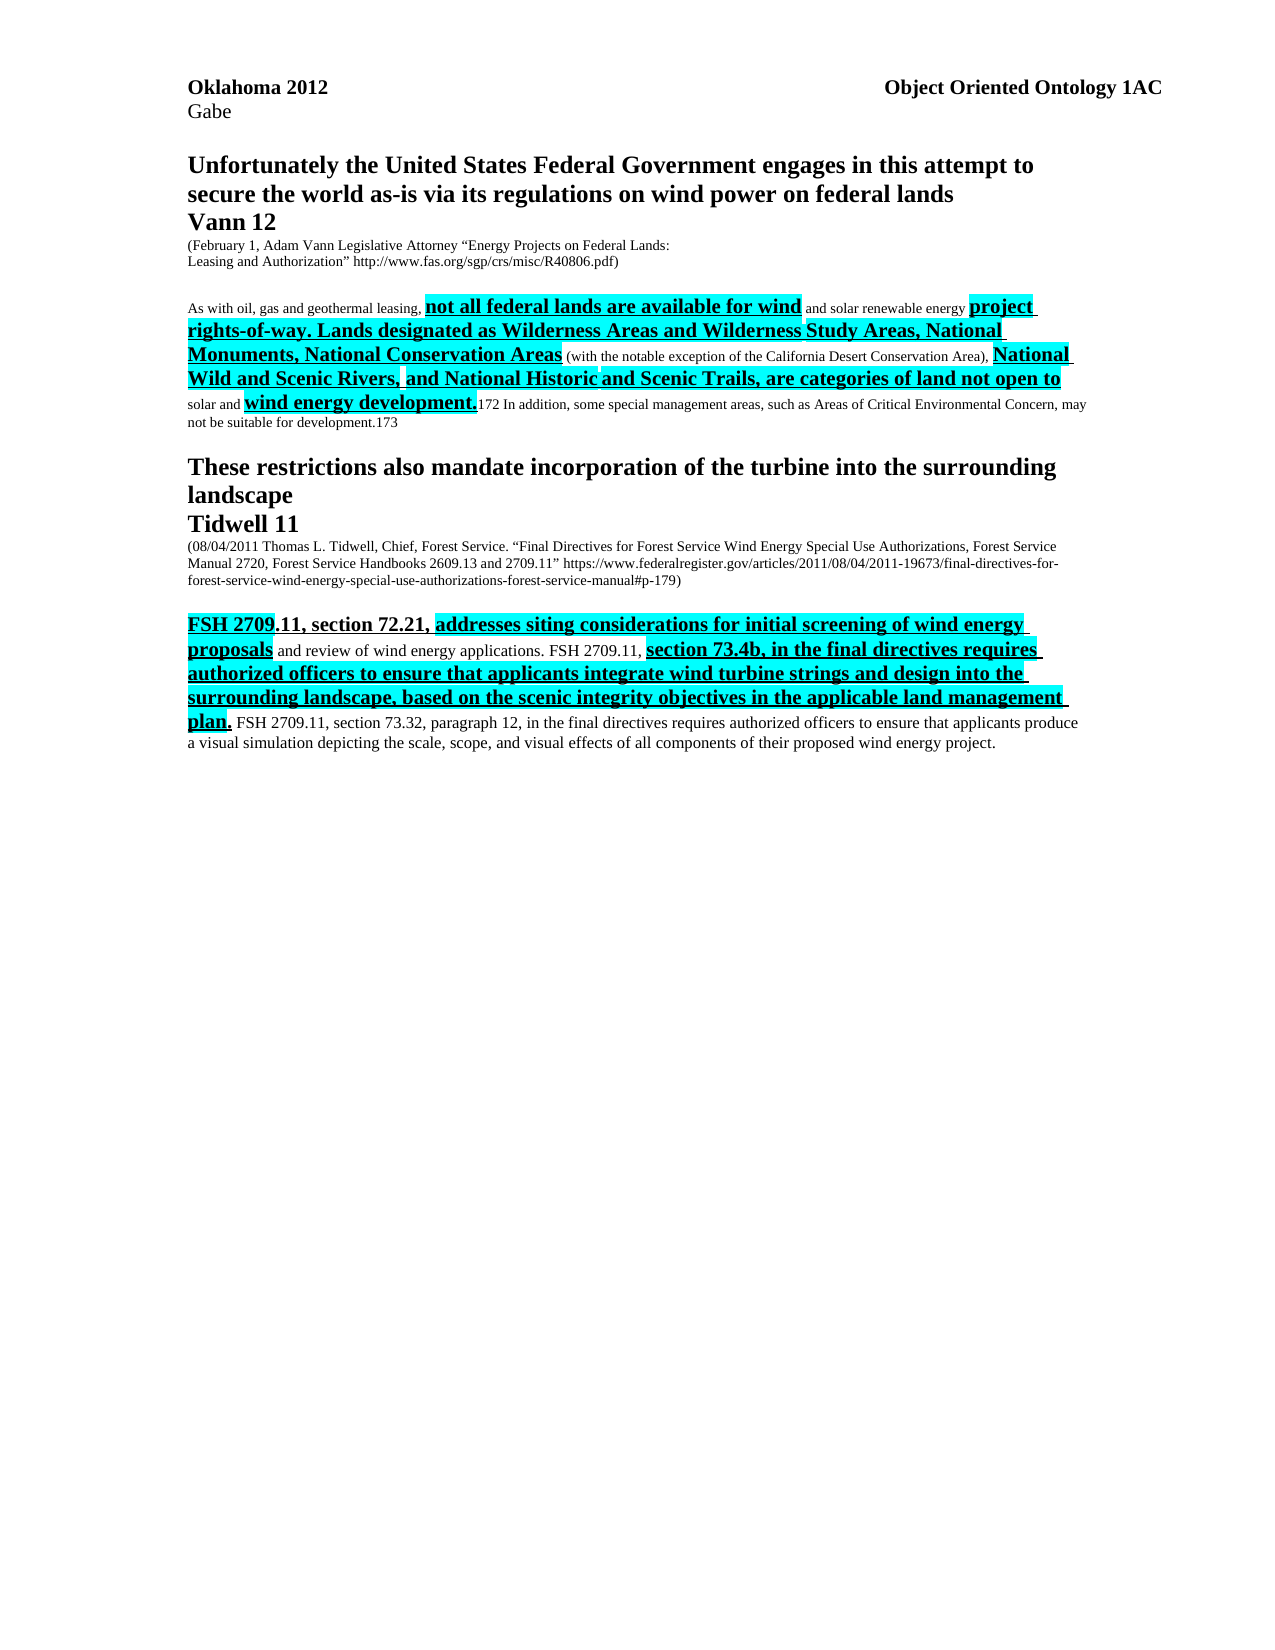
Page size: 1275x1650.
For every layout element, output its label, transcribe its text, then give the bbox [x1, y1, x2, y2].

subtitle These restrictions also mandate incorporation of the turbine into the surrounding landscape [187, 452, 1087, 509]
text As with oil, gas and geothermal leasing, not all federal lands are available for wind and solar renewable energy project rights-of-way. Lands designated as Wilderness Areas and Wilderness Study Areas, National Monuments, National Conservation Areas (with the notable exception of the California Desert Conservation Area), National Wild and Scenic Rivers, and National Historic and Scenic Trails, are categories of land not open to solar and wind energy development.172 In addition, some special management areas, such as Areas of Critical Environmental Concern, may not be suitable for development.173 [187, 294, 1087, 431]
text (08/04/2011 Thomas L. Tidwell, Chief, Forest Service. “Final Directives for Forest Service Wind Energy Special Use Authorizations, Forest Service Manual 2720, Forest Service Handbooks 2609.13 and 2709.11” https://www.federalregister.gov/articles/2011/08/04/2011-19673/final-directives-for-forest-service-wind-energy-special-use-authorizations-forest-service-manual#p-179) [187, 538, 1087, 588]
text Tidwell 11 [187, 509, 1087, 538]
text Vann 12 [187, 207, 1087, 236]
text (February 1, Adam Vann Legislative Attorney “Energy Projects on Federal Lands: [187, 236, 1087, 253]
text Leasing and Authorization” http://www.fas.org/sgp/crs/misc/R40806.pdf) [187, 253, 1087, 270]
text Unfortunately the United States Federal Government engages in this attempt to secure the world as-is via its regulations on wind power on federal lands [187, 150, 1087, 207]
text FSH 2709.11, section 72.21, addresses siting considerations for initial screening of wind energy proposals and review of wind energy applications. FSH 2709.11, section 73.4b, in the final directives requires authorized officers to ensure that applicants integrate wind turbine strings and design into the surrounding landscape, based on the scenic integrity objectives in the applicable land management plan. FSH 2709.11, section 73.32, paragraph 12, in the final directives requires authorized officers to ensure that applicants produce a visual simulation depicting the scale, scope, and visual effects of all components of their proposed wind energy project. [187, 612, 1087, 752]
